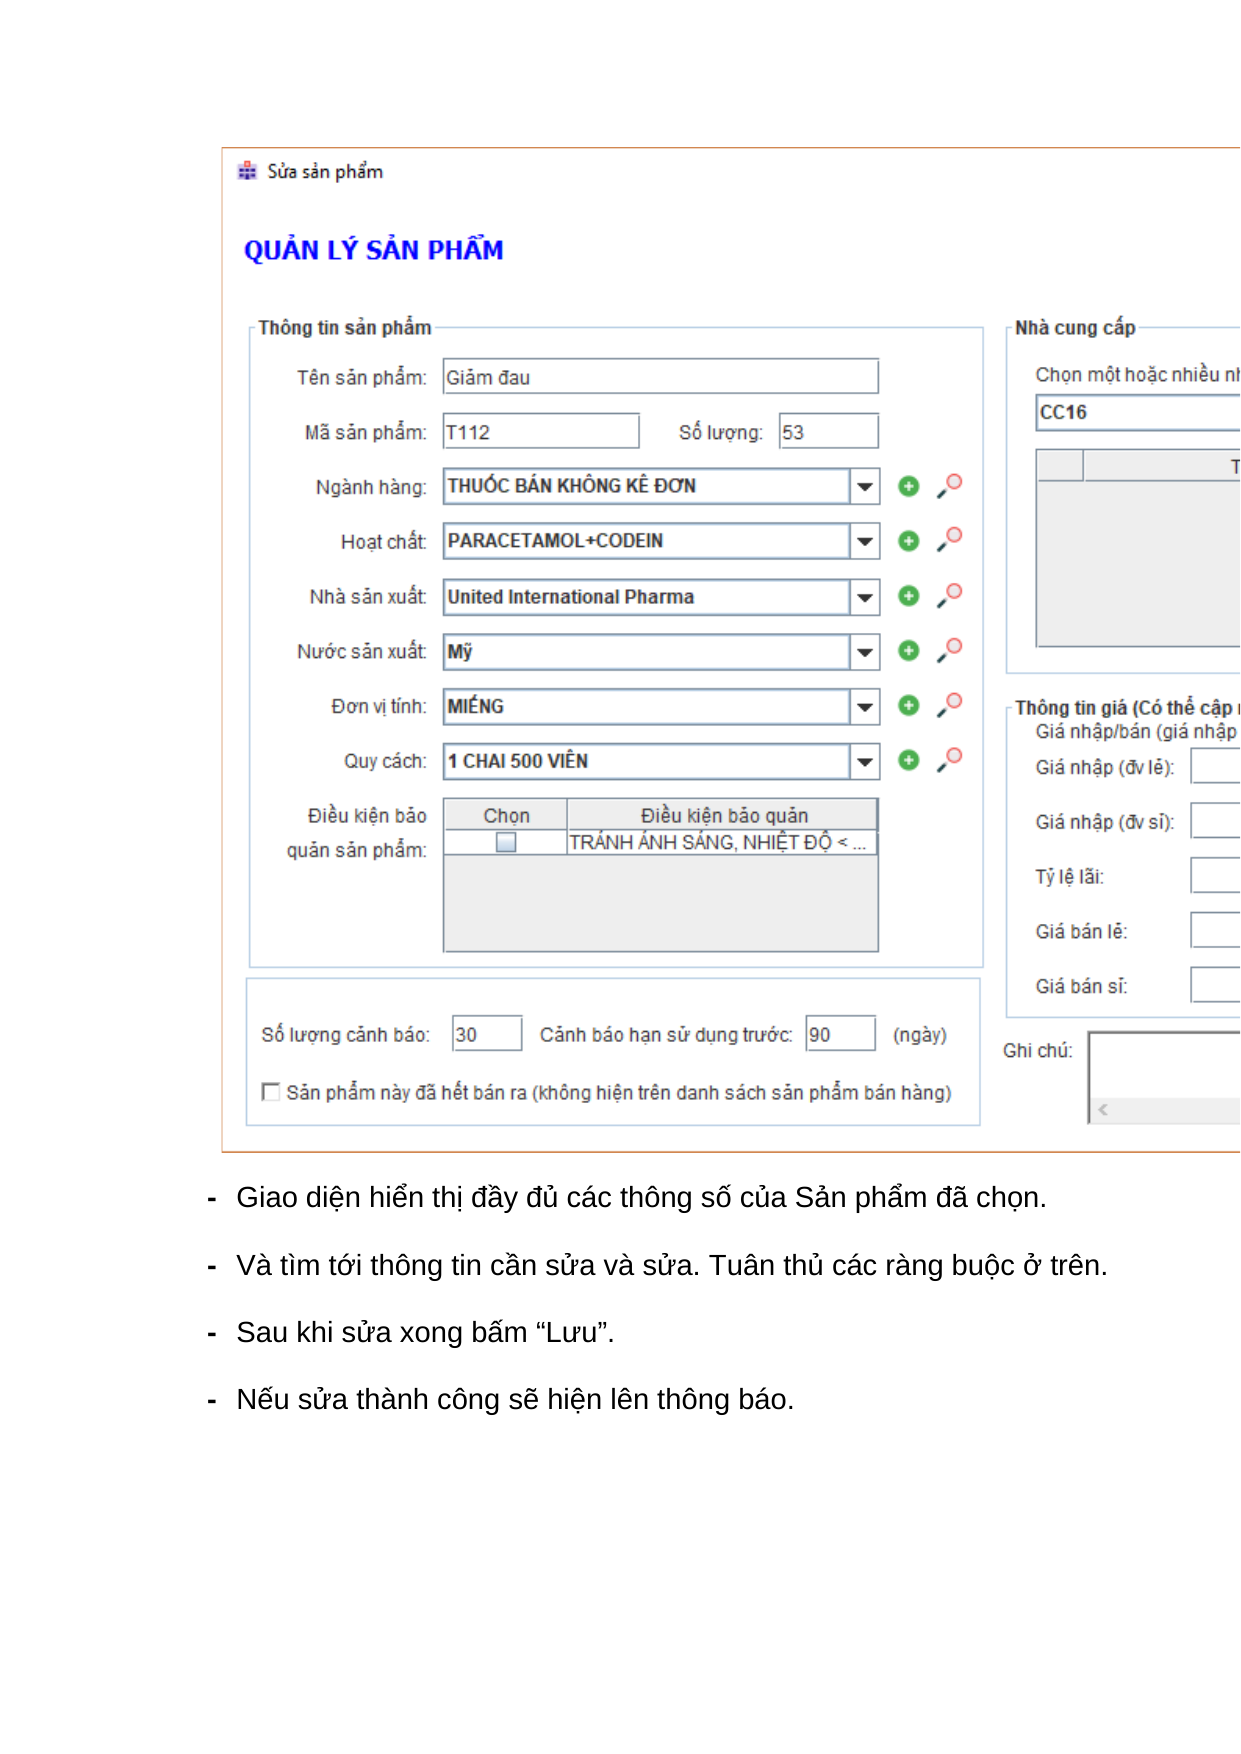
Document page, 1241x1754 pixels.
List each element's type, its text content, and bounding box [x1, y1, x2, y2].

list Giao diện hiển thị đầy đủ các thông số của Sản phẩm đã chọn. [207, 1180, 1122, 1214]
list Sau khi sửa xong bấm “Lưu”. [207, 1314, 1122, 1348]
list Nếu sửa thành công sẽ hiện lên thông báo. [207, 1382, 1122, 1415]
picture [221, 147, 1241, 1153]
list Và tìm tới thông tin cần sửa và sửa. Tuân thủ các ràng buộc ở trên. [207, 1247, 1122, 1281]
